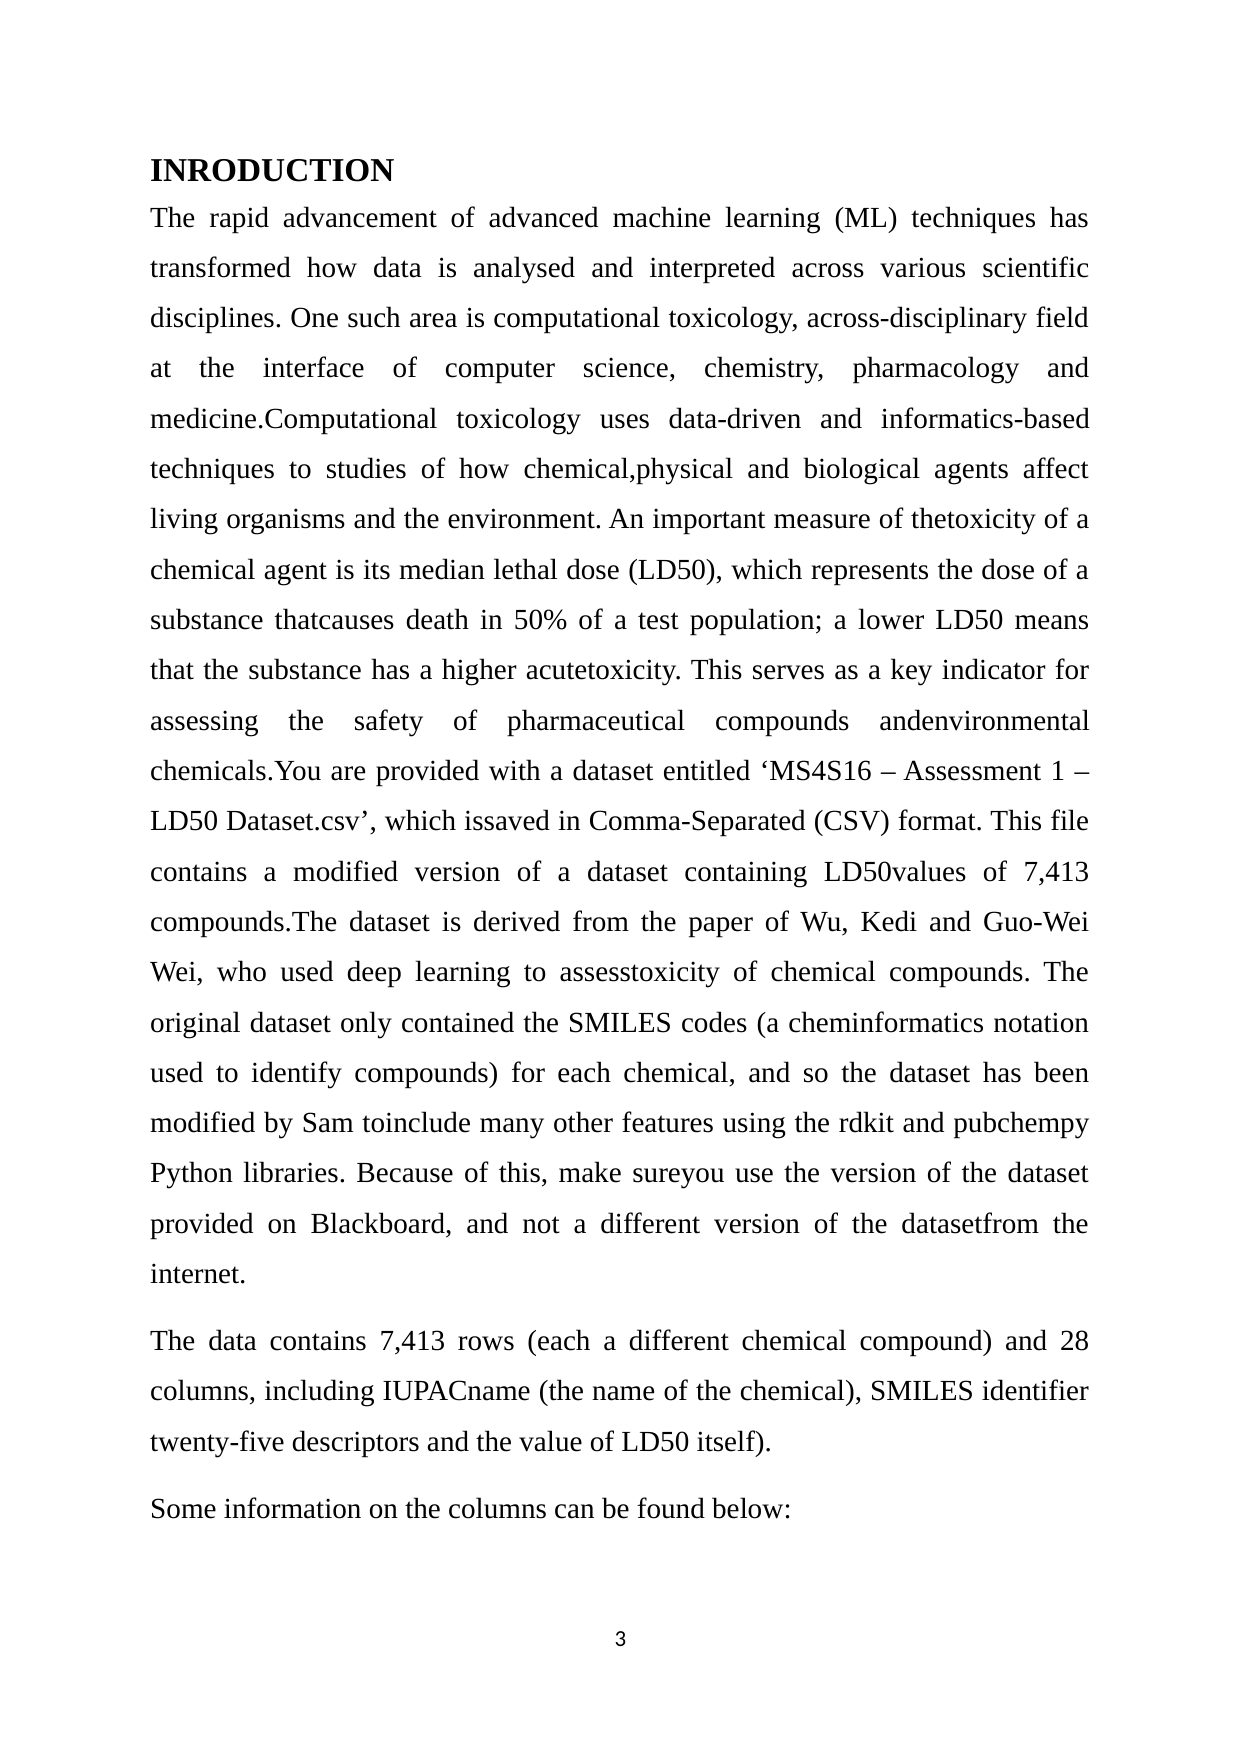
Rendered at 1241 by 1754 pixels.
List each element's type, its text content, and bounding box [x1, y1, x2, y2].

text Some information on the columns can be found below: [150, 1491, 1090, 1524]
text The data contains 7,413 rows (each a different chemical compound) and 28 columns, including IUPACname (the name of the chemical), SMILES identifier twenty-five descriptors and the value of LD50 itself). [150, 1323, 1090, 1457]
subtitle INRODUCTION [150, 150, 1090, 188]
text The rapid advancement of advanced machine learning (ML) techniques has transformed how data is analysed and interpreted across various scientific disciplines. One such area is computational toxicology, across-disciplinary field at the interface of computer science, chemistry, pharmacology and medicine.Computational toxicology uses data-driven and informatics-based techniques to studies of how chemical,physical and biological agents affect living organisms and the environment. An important measure of thetoxicity of a chemical agent is its median lethal dose (LD50), which represents the dose of a substance thatcauses death in 50% of a test population; a lower LD50 means that the substance has a higher acutetoxicity. This serves as a key indicator for assessing the safety of pharmaceutical compounds andenvironmental chemicals.You are provided with a dataset entitled ‘MS4S16 – Assessment 1 – LD50 Dataset.csv’, which issaved in Comma-Separated (CSV) format. This file contains a modified version of a dataset containing LD50values of 7,413 compounds.The dataset is derived from the paper of Wu, Kedi and Guo-Wei Wei, who used deep learning to assesstoxicity of chemical compounds. The original dataset only contained the SMILES codes (a cheminformatics notation used to identify compounds) for each chemical, and so the dataset has been modified by Sam toinclude many other features using the rdkit and pubchempy Python libraries. Because of this, make sureyou use the version of the dataset provided on Blackboard, and not a different version of the datasetfrom the internet. [150, 200, 1090, 1290]
